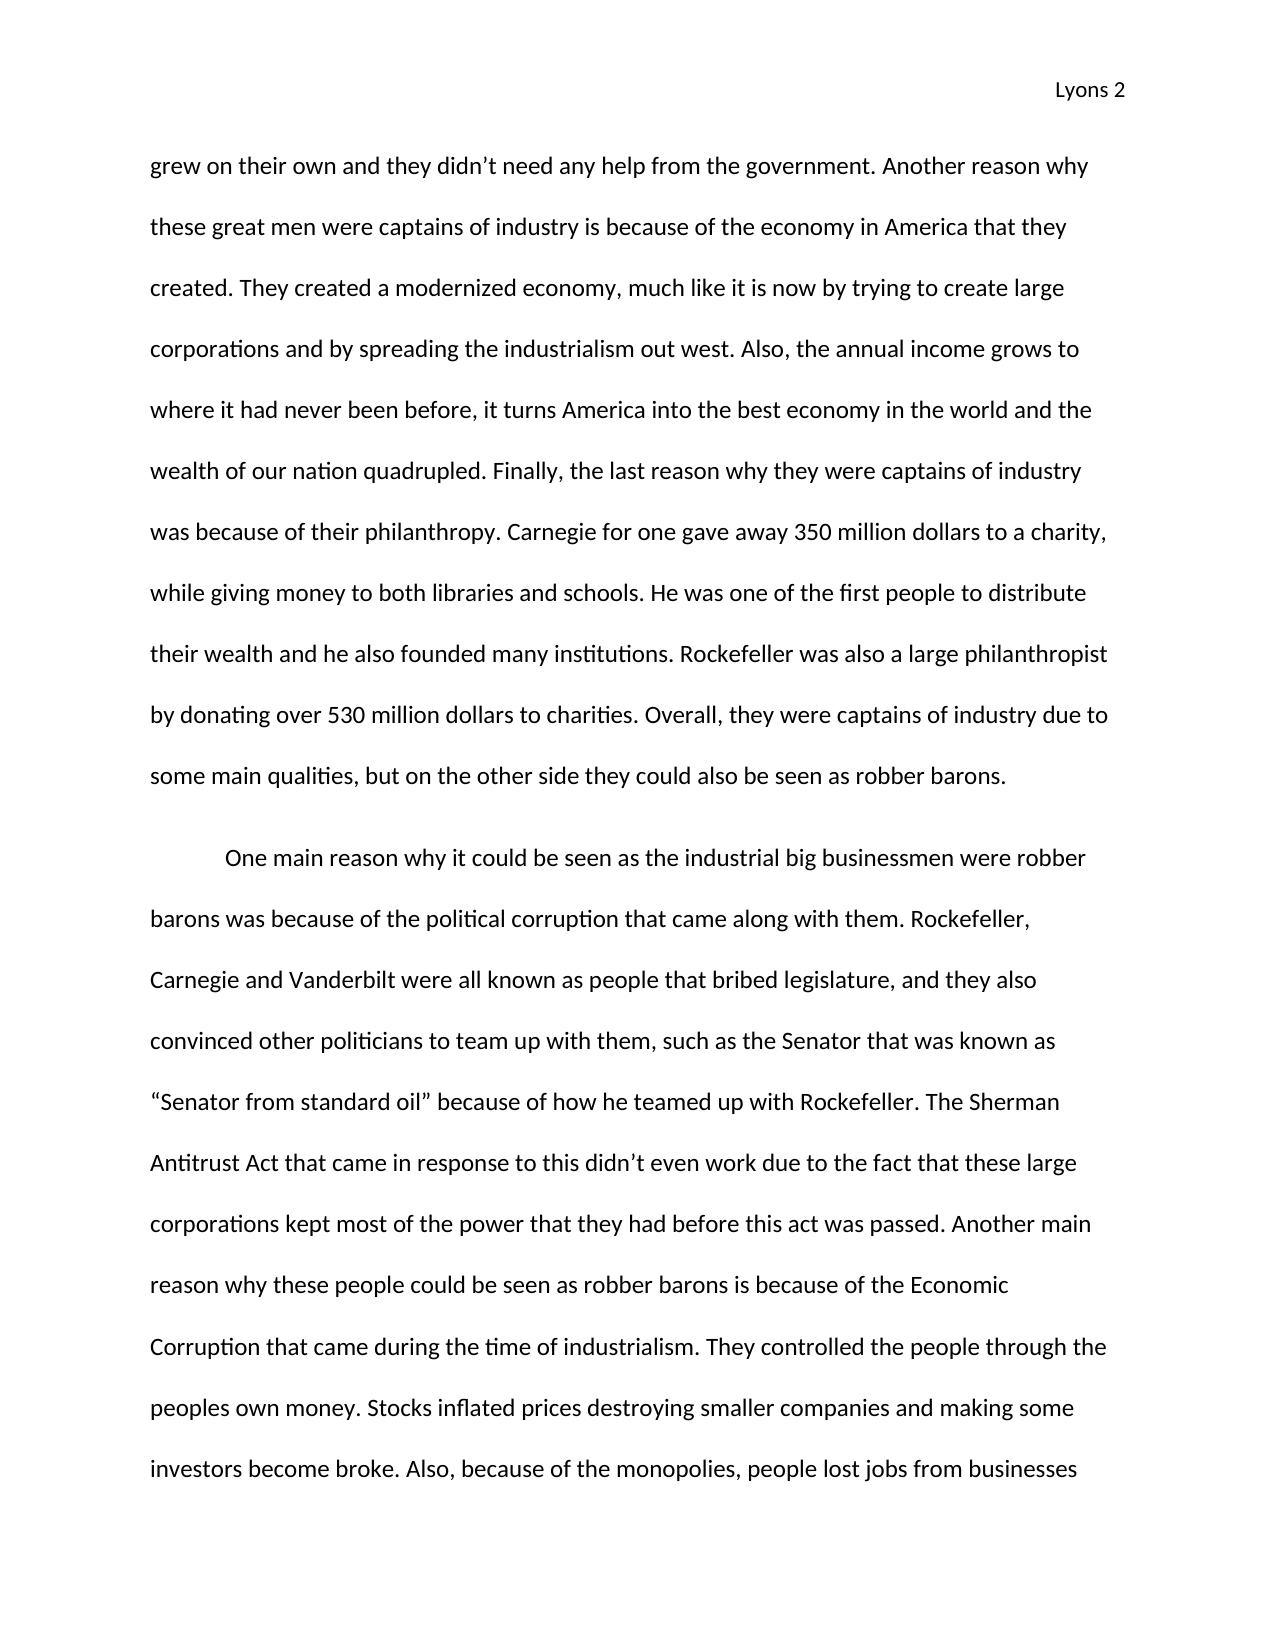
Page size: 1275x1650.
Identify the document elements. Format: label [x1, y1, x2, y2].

text [150, 150, 1125, 791]
text [150, 842, 1125, 1483]
